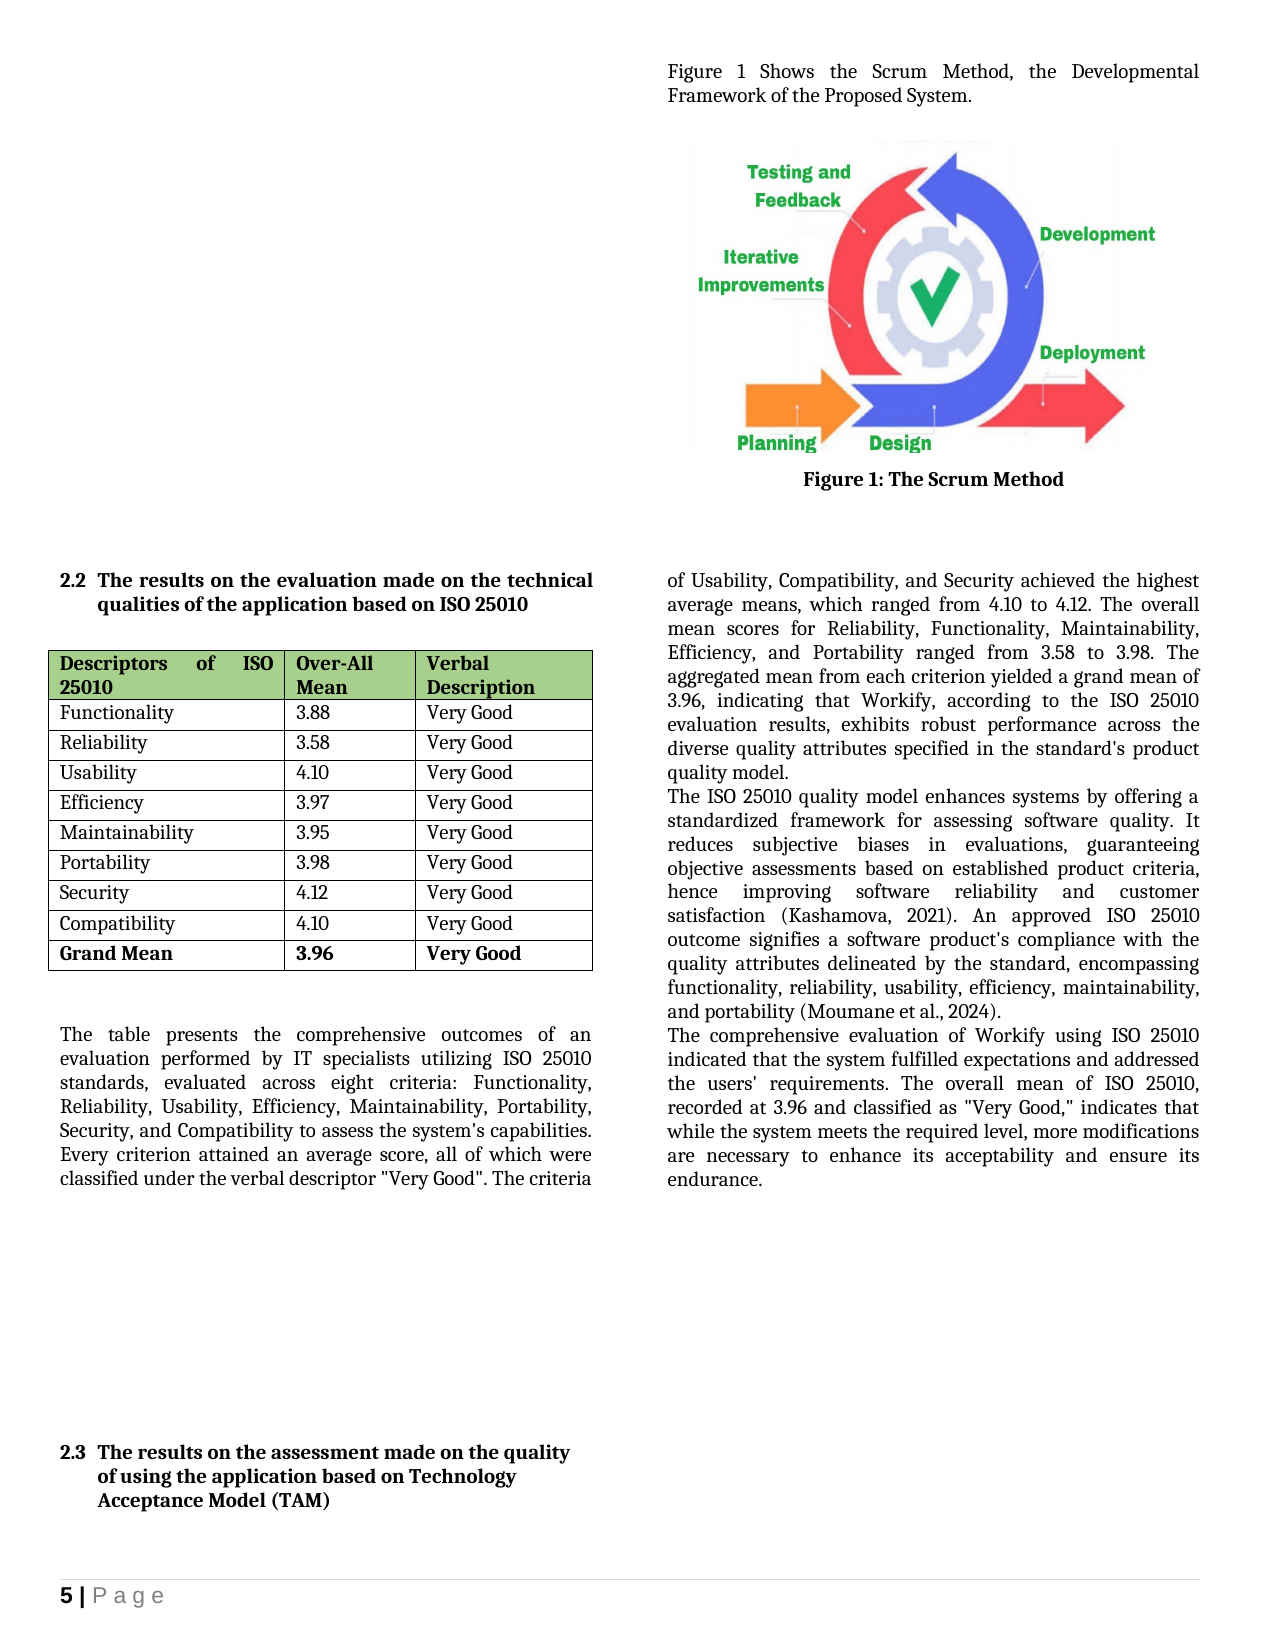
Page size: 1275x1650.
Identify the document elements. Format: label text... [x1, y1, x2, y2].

table_cell Portability [49, 851, 284, 880]
table_cell 3.88 [285, 700, 415, 729]
table_cell Efficiency [49, 791, 284, 820]
table_cell Very Good [416, 731, 592, 759]
table_cell Very Good [416, 911, 592, 940]
table_header Verbal Description [416, 651, 592, 699]
table_cell Reliability [49, 731, 284, 759]
table_cell Maintainability [49, 821, 284, 850]
table_cell Very Good [416, 821, 592, 850]
table_cell 3.97 [285, 791, 415, 820]
table_cell 4.10 [285, 911, 415, 940]
table_cell Very Good [416, 700, 592, 729]
table_cell Security [49, 881, 284, 910]
table_cell Usability [49, 761, 284, 790]
table_cell Functionality [49, 700, 284, 729]
table_header Over-All Mean [285, 651, 415, 699]
table_cell Very Good [416, 881, 592, 910]
text Figure 1 Shows the Scrum Method, the Developmental Framework of the Proposed System. [667, 60, 1200, 108]
picture [667, 140, 1195, 453]
table_cell 3.58 [285, 731, 415, 759]
text The table presents the comprehensive outcomes of an evaluation performed by IT specialists utilizing ISO 25010 standards, evaluated across eight criteria: Functionality, Reliability, Usability, Efficiency, Maintainability, Portability, Security, and Compatibility to assess the system's capabilities. Every criterion attained an average score, all of which were classified under the verbal descriptor "Very Good". The criteria of Usability, Compatibility, and Security achieved the highest average means, which ranged from 4.10 to 4.12. The overall mean scores for Reliability, Functionality, Maintainability, Efficiency, and Portability ranged from 3.58 to 3.98. The aggregated mean from each criterion yielded a grand mean of 3.96, indicating that Workify, according to the ISO 25010 evaluation results, exhibits robust performance across the diverse quality attributes specified in the standard's product quality model. [667, 569, 1200, 784]
table_cell Very Good [416, 851, 592, 880]
table_cell Very Good [416, 761, 592, 790]
text The comprehensive evaluation of Workify using ISO 25010 indicated that the system fulfilled expectations and addressed the users' requirements. The overall mean of ISO 25010, recorded at 3.96 and classified as "Very Good," indicates that while the system meets the required level, more modifications are necessary to enhance its acceptability and ensure its endurance. [667, 1024, 1200, 1192]
table_cell 3.98 [285, 851, 415, 880]
table_cell 3.96 [285, 941, 415, 970]
table_header Descriptors of ISO 25010 [49, 651, 284, 699]
table_cell Compatibility [49, 911, 284, 940]
text The ISO 25010 quality model enhances systems by offering a standardized framework for assessing software quality. It reduces subjective biases in evaluations, guaranteeing objective assessments based on established product criteria, hence improving software reliability and customer satisfaction (Kashamova, 2021). An approved ISO 25010 outcome signifies a software product's compliance with the quality attributes delineated by the standard, encompassing functionality, reliability, usability, efficiency, maintainability, and portability (Moumane et al., 2024). [667, 784, 1200, 1024]
table_cell Very Good [416, 791, 592, 820]
text The table presents the comprehensive outcomes of an evaluation performed by IT specialists utilizing ISO 25010 standards, evaluated across eight criteria: Functionality, Reliability, Usability, Efficiency, Maintainability, Portability, Security, and Compatibility to assess the system's capabilities. Every criterion attained an average score, all of which were classified under the verbal descriptor "Very Good". The criteria of Usability, Compatibility, and Security achieved the highest average means, which ranged from 4.10 to 4.12. The overall mean scores for Reliability, Functionality, Maintainability, Efficiency, and Portability ranged from 3.58 to 3.98. The aggregated mean from each criterion yielded a grand mean of 3.96, indicating that Workify, according to the ISO 25010 evaluation results, exhibits robust performance across the diverse quality attributes specified in the standard's product quality model. [60, 1023, 592, 1191]
table_cell 4.10 [285, 761, 415, 790]
table_cell 3.95 [285, 821, 415, 850]
subtitle The results on the evaluation made on the technical qualities of the application based on ISO 25010 [60, 569, 594, 617]
table_cell Very Good [416, 941, 592, 970]
subtitle The results on the assessment made on the quality of using the application based on Technology Acceptance Model (TAM) [60, 1441, 592, 1513]
table_cell Grand Mean [49, 941, 284, 970]
table_cell 4.12 [285, 881, 415, 910]
